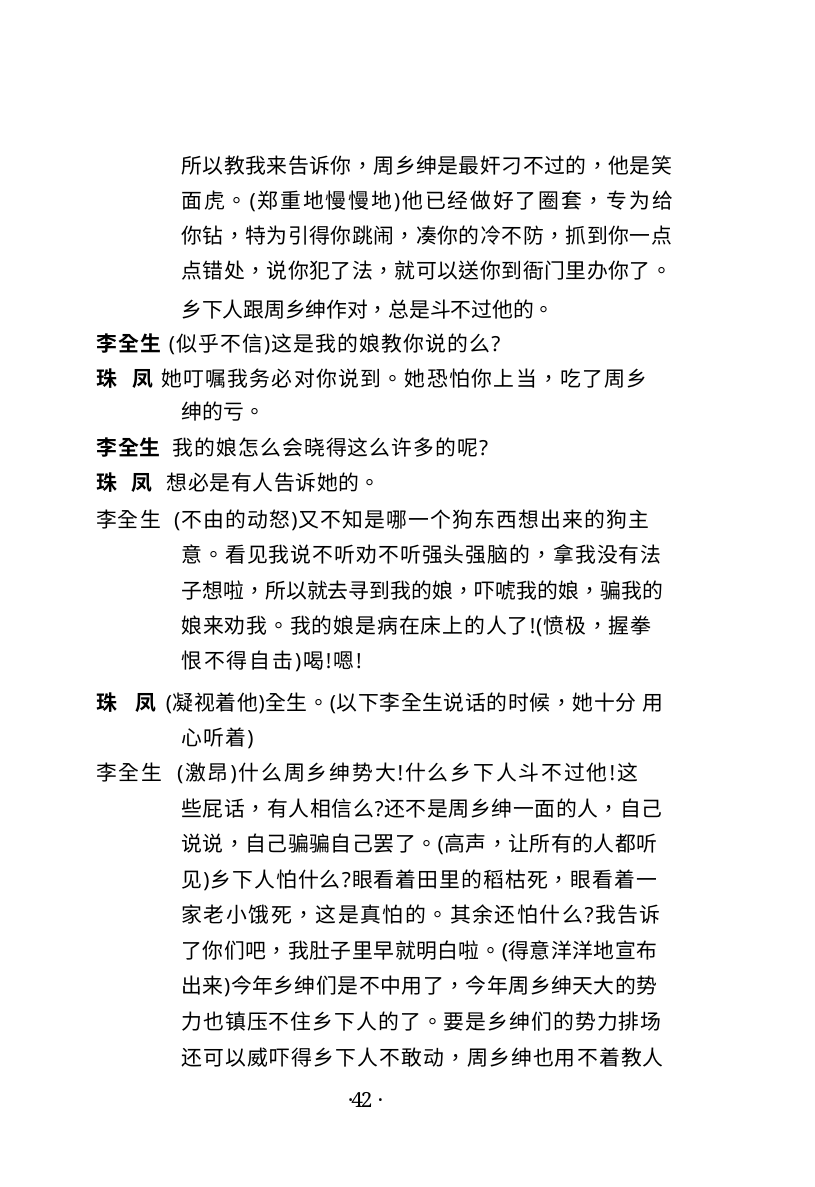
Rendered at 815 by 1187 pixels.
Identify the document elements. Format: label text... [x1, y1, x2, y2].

text 所以教我来告诉你，周乡绅是最奸刁不过的，他是笑 面虎。(郑重地慢慢地)他已经做好了圈套，专为给 你钻，特为引得你跳闹，凑你的冷不防，抓到你一点 点错处，说你犯了法，就可以送你到衙门里办你了。 [181, 152, 673, 285]
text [96, 758, 665, 1071]
text 珠 凤 她叮嘱我务必对你说到。她恐怕你上当，吃了周乡 绅的亏。 [96, 364, 666, 426]
text 乡下人跟周乡绅作对，总是斗不过他的。 李全生 (似乎不信)这是我的娘教你说的么? [96, 295, 556, 357]
text 珠 凤 (凝视着他)全生。(以下李全生说话的时候，她十分 用心听着) [96, 688, 665, 751]
text 李全生 (不由的动怒)又不知是哪一个狗东西想出来的狗主 意。看见我说不听劝不听强头强脑的，拿我没有法 子想啦，所以就去寻到我的娘，吓唬我的娘，骗我的 娘来劝我。我的娘是病在床上的人了!(愤极，握拳 恨不得自击)喝!嗯! [96, 505, 665, 675]
text 李全生 我的娘怎么会晓得这么许多的呢? 珠 凤 想必是有人告诉她的。 [96, 433, 496, 497]
